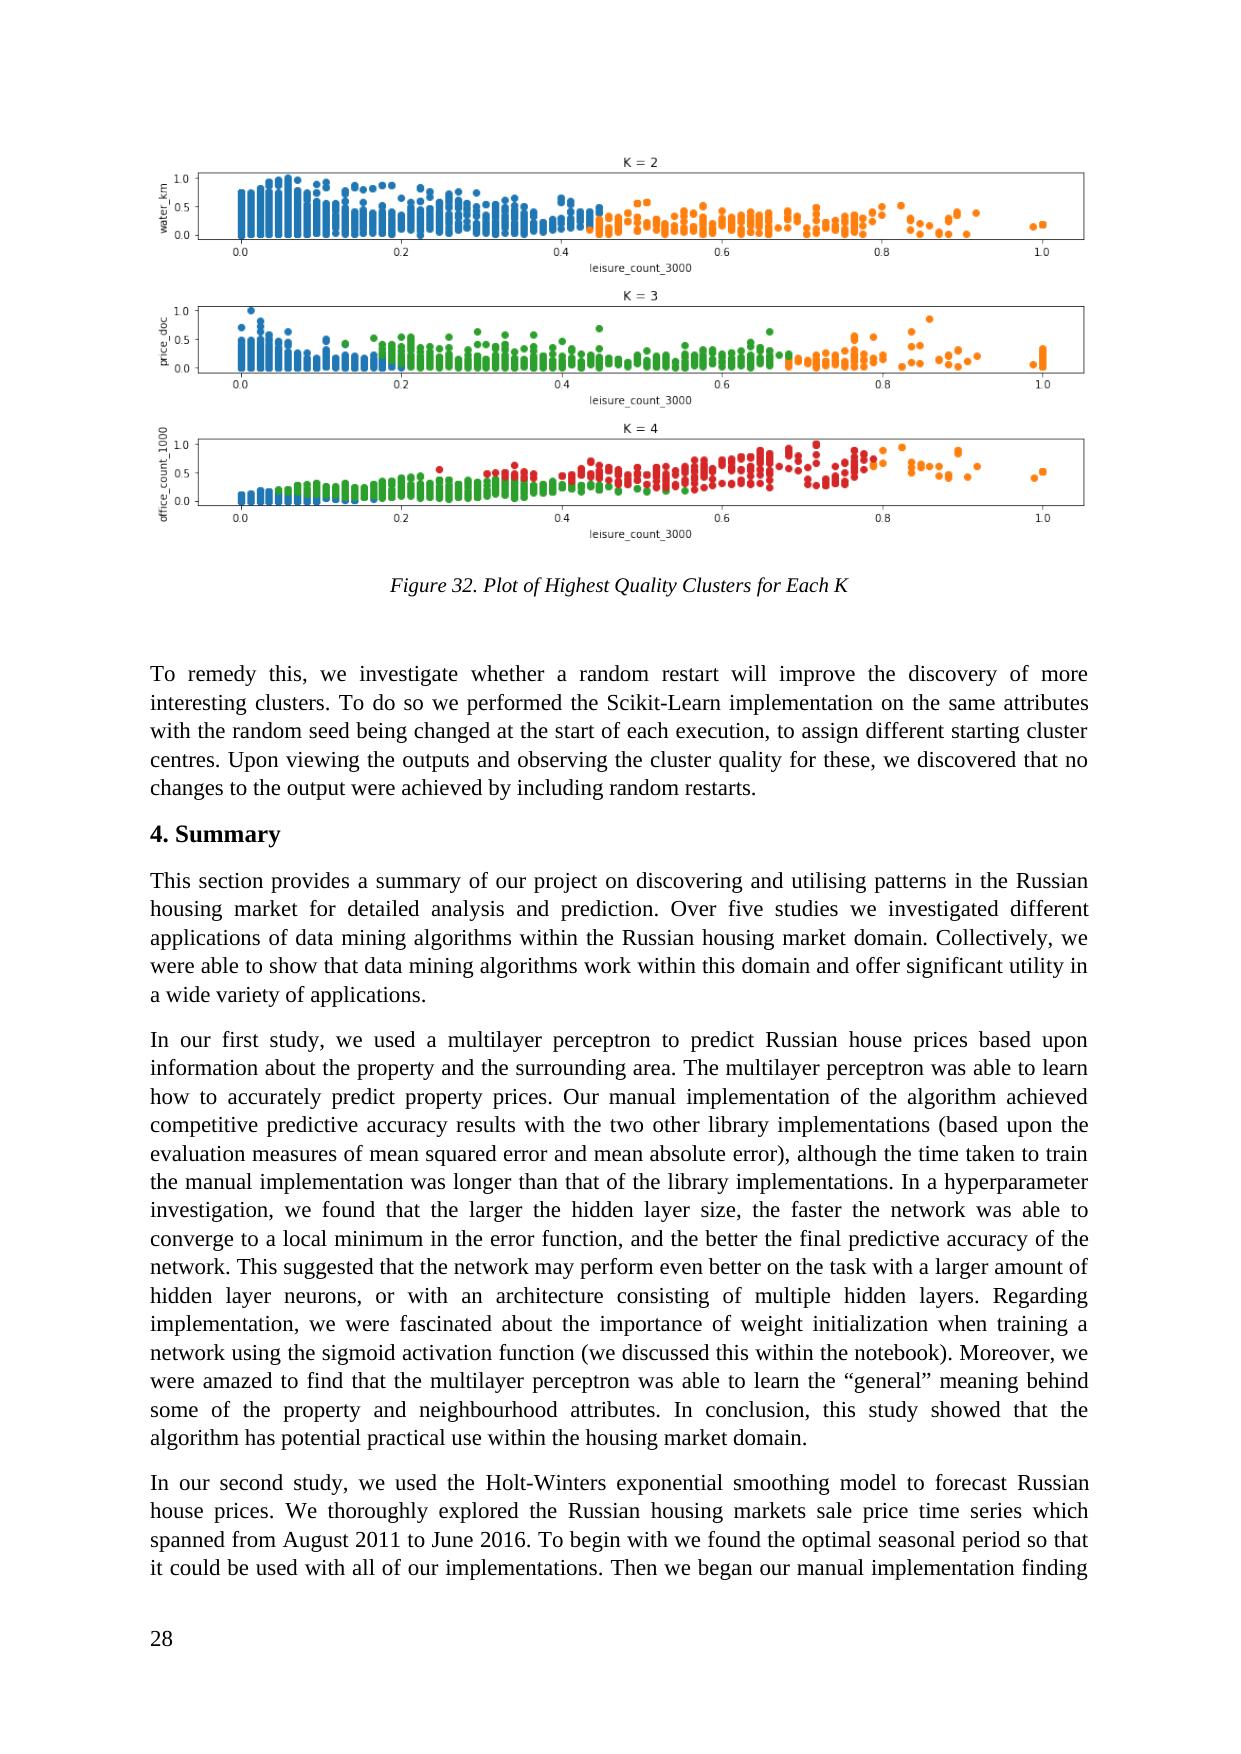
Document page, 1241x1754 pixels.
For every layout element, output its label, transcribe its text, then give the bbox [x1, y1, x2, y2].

text In our first study, we used a multilayer perceptron to predict Russian house prices based upon information about the property and the surrounding area. The multilayer perceptron was able to learn how to accurately predict property prices. Our manual implementation of the algorithm achieved competitive predictive accuracy results with the two other library implementations (based upon the evaluation measures of mean squared error and mean absolute error), although the time taken to train the manual implementation was longer than that of the library implementations. In a hyperparameter investigation, we found that the larger the hidden layer size, the faster the network was able to converge to a local minimum in the error function, and the better the final predictive accuracy of the network. This suggested that the network may perform even better on the task with a larger amount of hidden layer neurons, or with an architecture consisting of multiple hidden layers. Regarding implementation, we were fascinated about the importance of weight initialization when training a network using the sigmoid activation function (we discussed this within the notebook). Moreover, we were amazed to find that the multilayer perceptron was able to learn the “general” meaning behind some of the property and neighbourhood attributes. In conclusion, this study showed that the algorithm has potential practical use within the housing market domain. [150, 1026, 1090, 1450]
text To remedy this, we investigate whether a random restart will improve the discovery of more interesting clusters. To do so we performed the Scikit-Learn implementation on the same attributes with the random seed being changed at the start of each execution, to assign different starting cluster centres. Upon viewing the outputs and observing the cluster quality for these, we discovered that no changes to the output were achieved by including random restarts. [150, 661, 1090, 801]
text 4. Summary [150, 819, 1090, 848]
text Figure 32. Plot of Highest Quality Clusters for Each K [150, 573, 1090, 597]
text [150, 1469, 1090, 1581]
text This section provides a summary of our project on discovering and utilising patterns in the Russian housing market for detailed analysis and prediction. Over five studies we investigated different applications of data mining algorithms within the Russian housing market domain. Collectively, we were able to show that data mining algorithms work within this domain and offer significant utility in a wide variety of applications. [150, 867, 1090, 1007]
picture [150, 150, 1091, 554]
